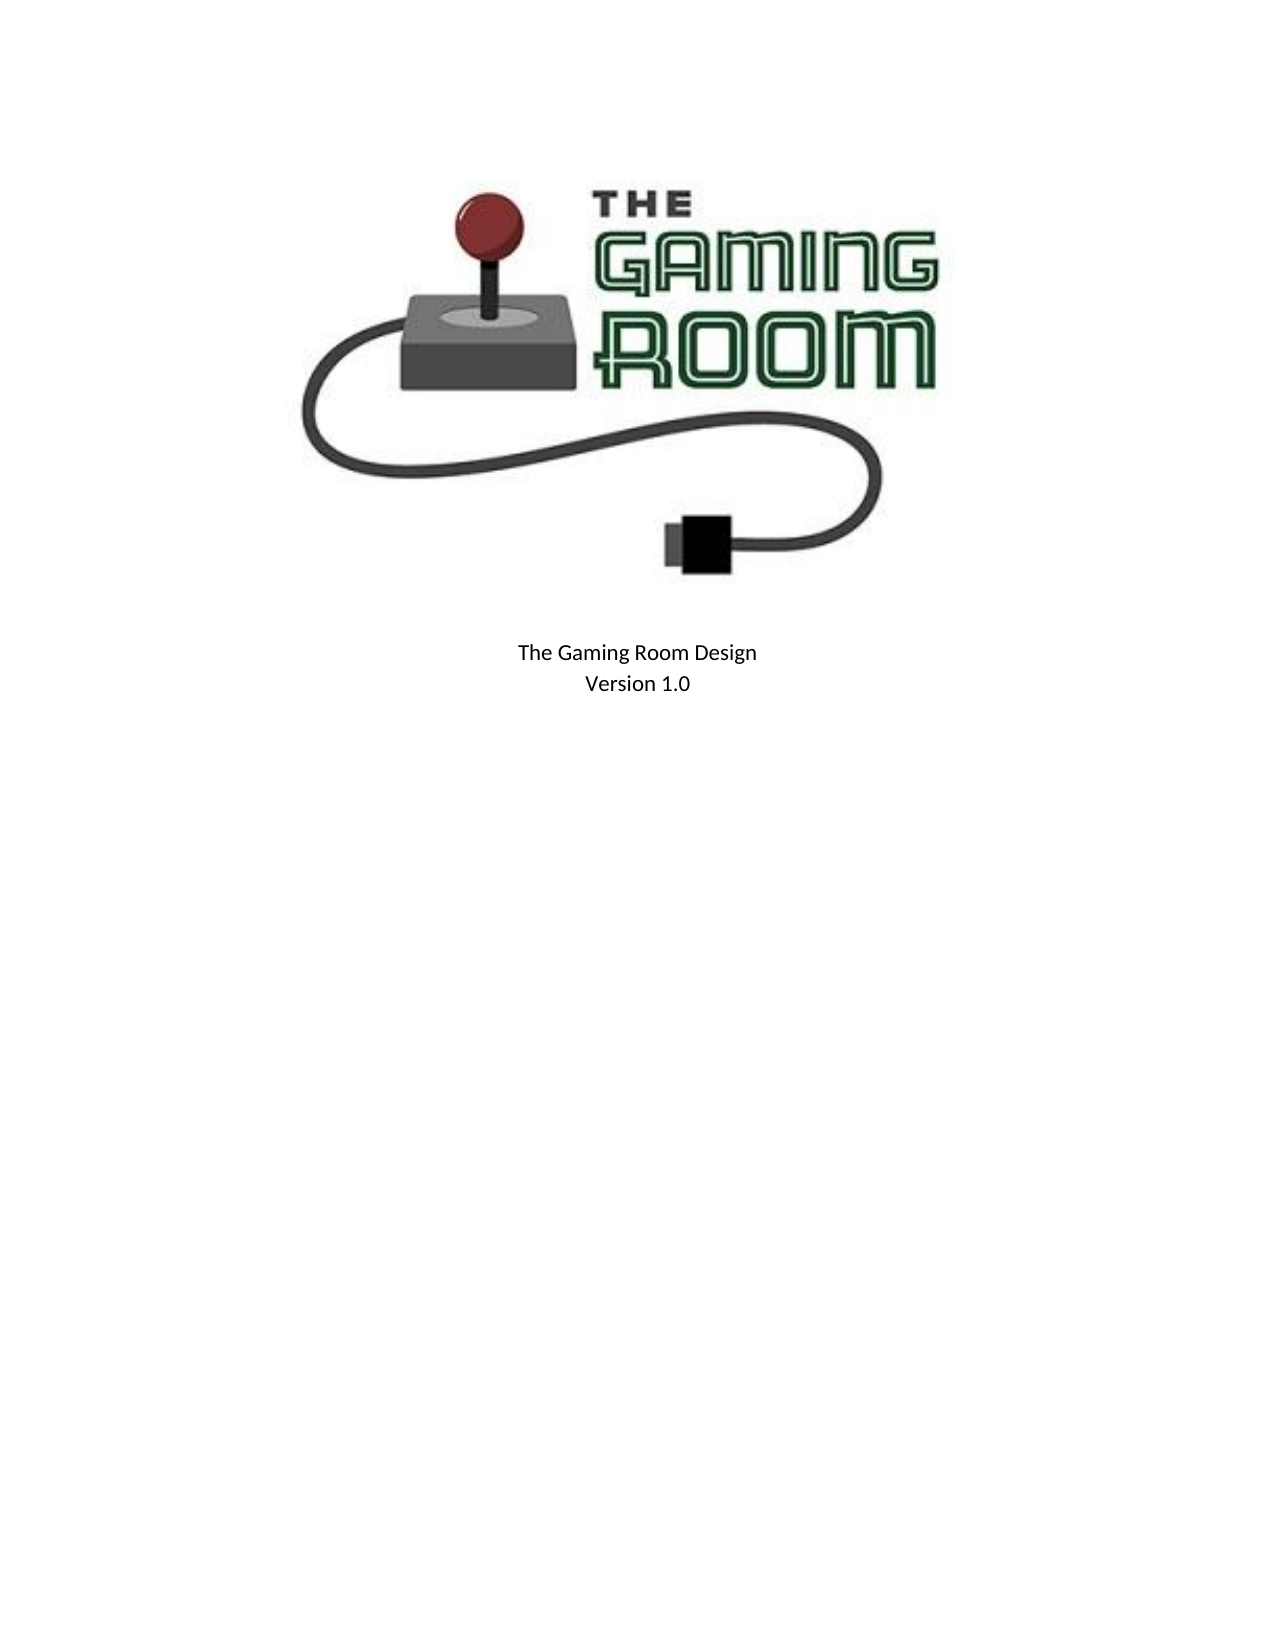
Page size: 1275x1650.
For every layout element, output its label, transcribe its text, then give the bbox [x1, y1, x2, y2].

title The Gaming Room Design [150, 638, 1125, 666]
text Version 1.0 [150, 669, 1125, 697]
picture [220, 150, 1055, 611]
